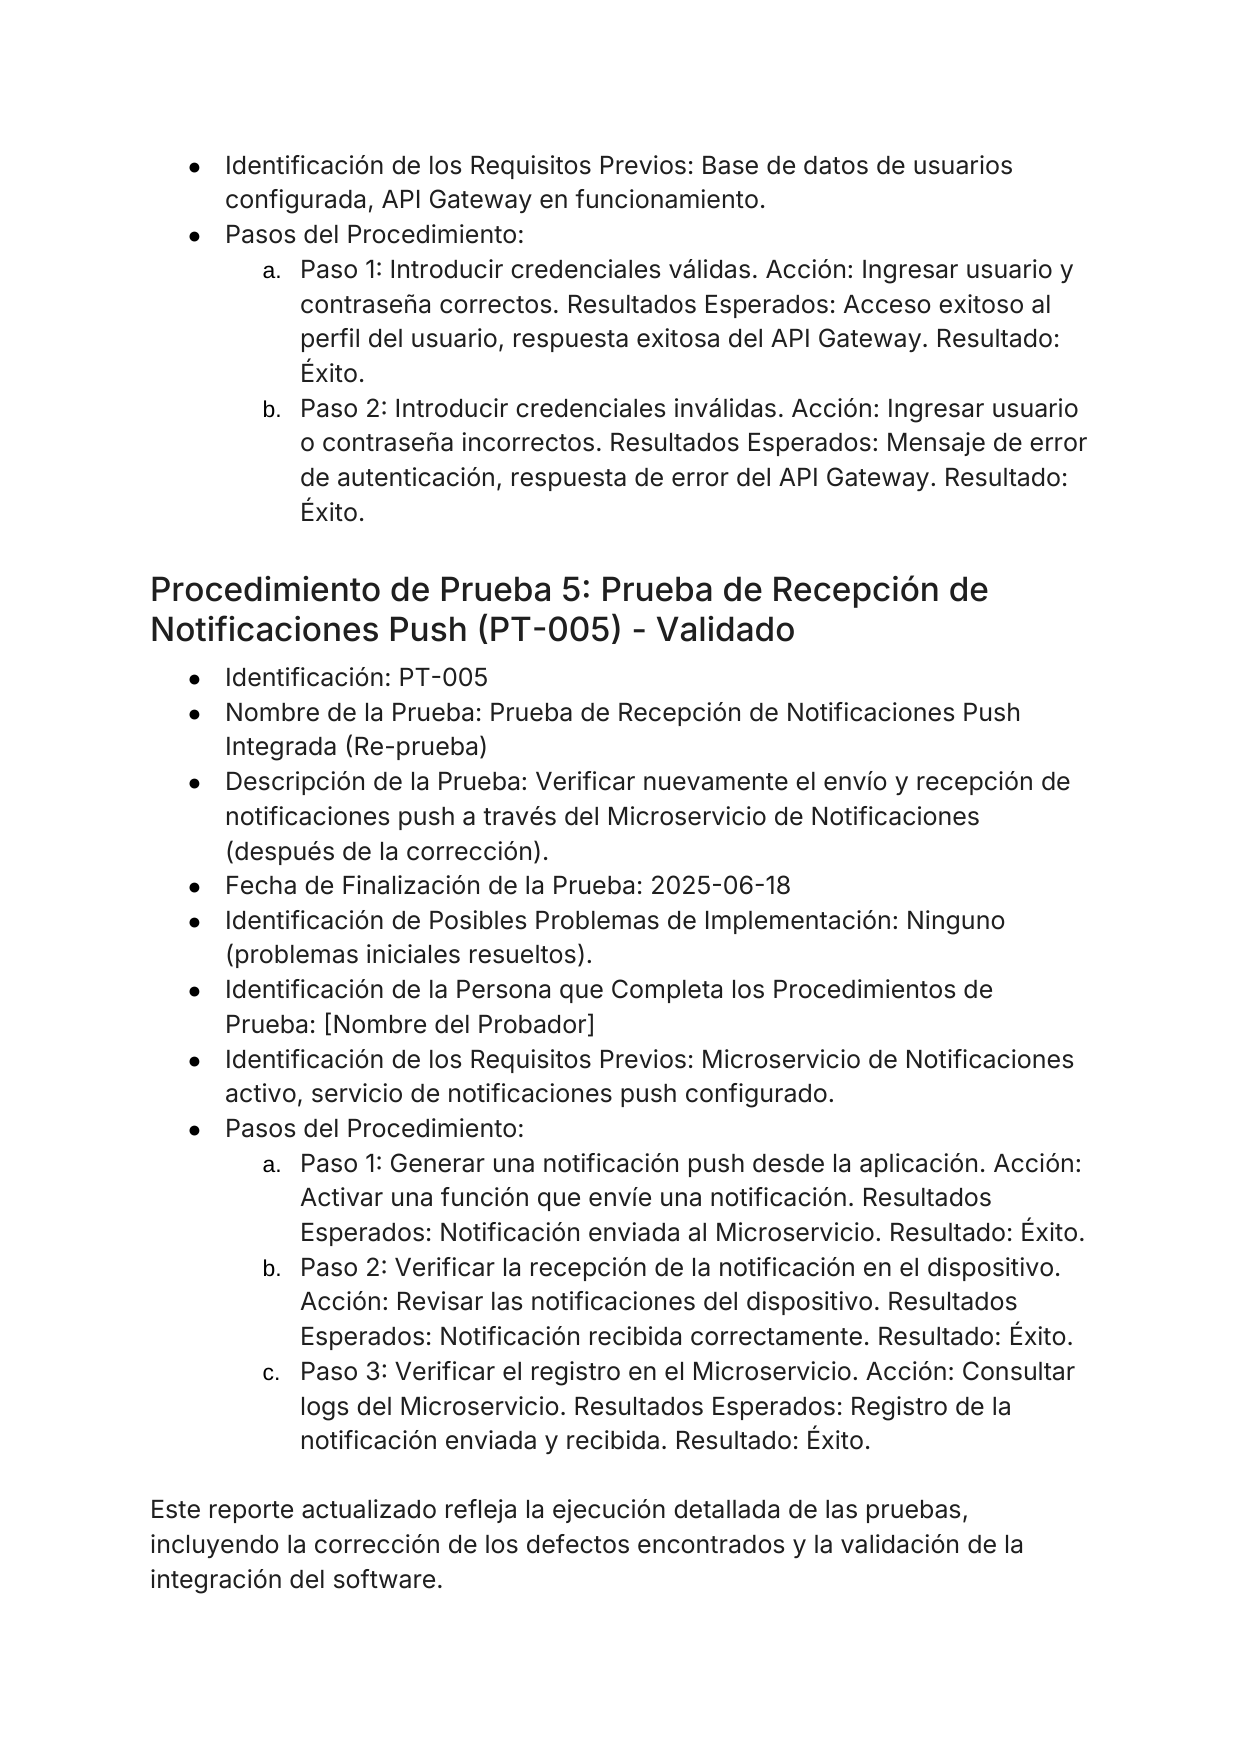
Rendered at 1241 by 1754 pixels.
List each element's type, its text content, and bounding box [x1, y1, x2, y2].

list Identificación de Posibles Problemas de Implementación: Ninguno (problemas iniciales resueltos). [187, 905, 1090, 970]
list Descripción de la Prueba: Verificar nuevamente el envío y recepción de notificaciones push a través del Microservicio de Notificaciones (después de la corrección). [187, 766, 1090, 866]
list Identificación de los Requisitos Previos: Base de datos de usuarios configurada, API Gateway en funcionamiento. [187, 150, 1090, 215]
list Paso 2: Verificar la recepción de la notificación en el dispositivo. Acción: Revisar las notificaciones del dispositivo. Resultados Esperados: Notificación recibida correctamente. Resultado: Éxito. [262, 1252, 1090, 1351]
list Pasos del Procedimiento: [187, 1113, 1090, 1143]
text Este reporte actualizado refleja la ejecución detallada de las pruebas, incluyendo la corrección de los defectos encontrados y la validación de la integración del software. [150, 1495, 1090, 1594]
list Paso 1: Introducir credenciales válidas. Acción: Ingresar usuario y contraseña correctos. Resultados Esperados: Acceso exitoso al perfil del usuario, respuesta exitosa del API Gateway. Resultado: Éxito. [262, 254, 1090, 388]
subtitle Procedimiento de Prueba 5: Prueba de Recepción de Notificaciones Push (PT-005) - Validado [150, 569, 1090, 650]
list Pasos del Procedimiento: [187, 219, 1090, 249]
list Identificación: PT-005 [187, 662, 1090, 692]
list Paso 1: Generar una notificación push desde la aplicación. Acción: Activar una función que envíe una notificación. Resultados Esperados: Notificación enviada al Microservicio. Resultado: Éxito. [262, 1148, 1090, 1247]
list Identificación de los Requisitos Previos: Microservicio de Notificaciones activo, servicio de notificaciones push configurado. [187, 1044, 1090, 1109]
list Paso 2: Introducir credenciales inválidas. Acción: Ingresar usuario o contraseña incorrectos. Resultados Esperados: Mensaje de error de autenticación, respuesta de error del API Gateway. Resultado: Éxito. [262, 393, 1090, 527]
list Fecha de Finalización de la Prueba: 2025-06-18 [187, 870, 1090, 901]
list Nombre de la Prueba: Prueba de Recepción de Notificaciones Push Integrada (Re-prueba) [187, 697, 1090, 762]
list Identificación de la Persona que Completa los Procedimientos de Prueba: [Nombre del Probador] [187, 974, 1090, 1039]
list Paso 3: Verificar el registro en el Microservicio. Acción: Consultar logs del Microservicio. Resultados Esperados: Registro de la notificación enviada y recibida. Resultado: Éxito. [262, 1356, 1090, 1456]
